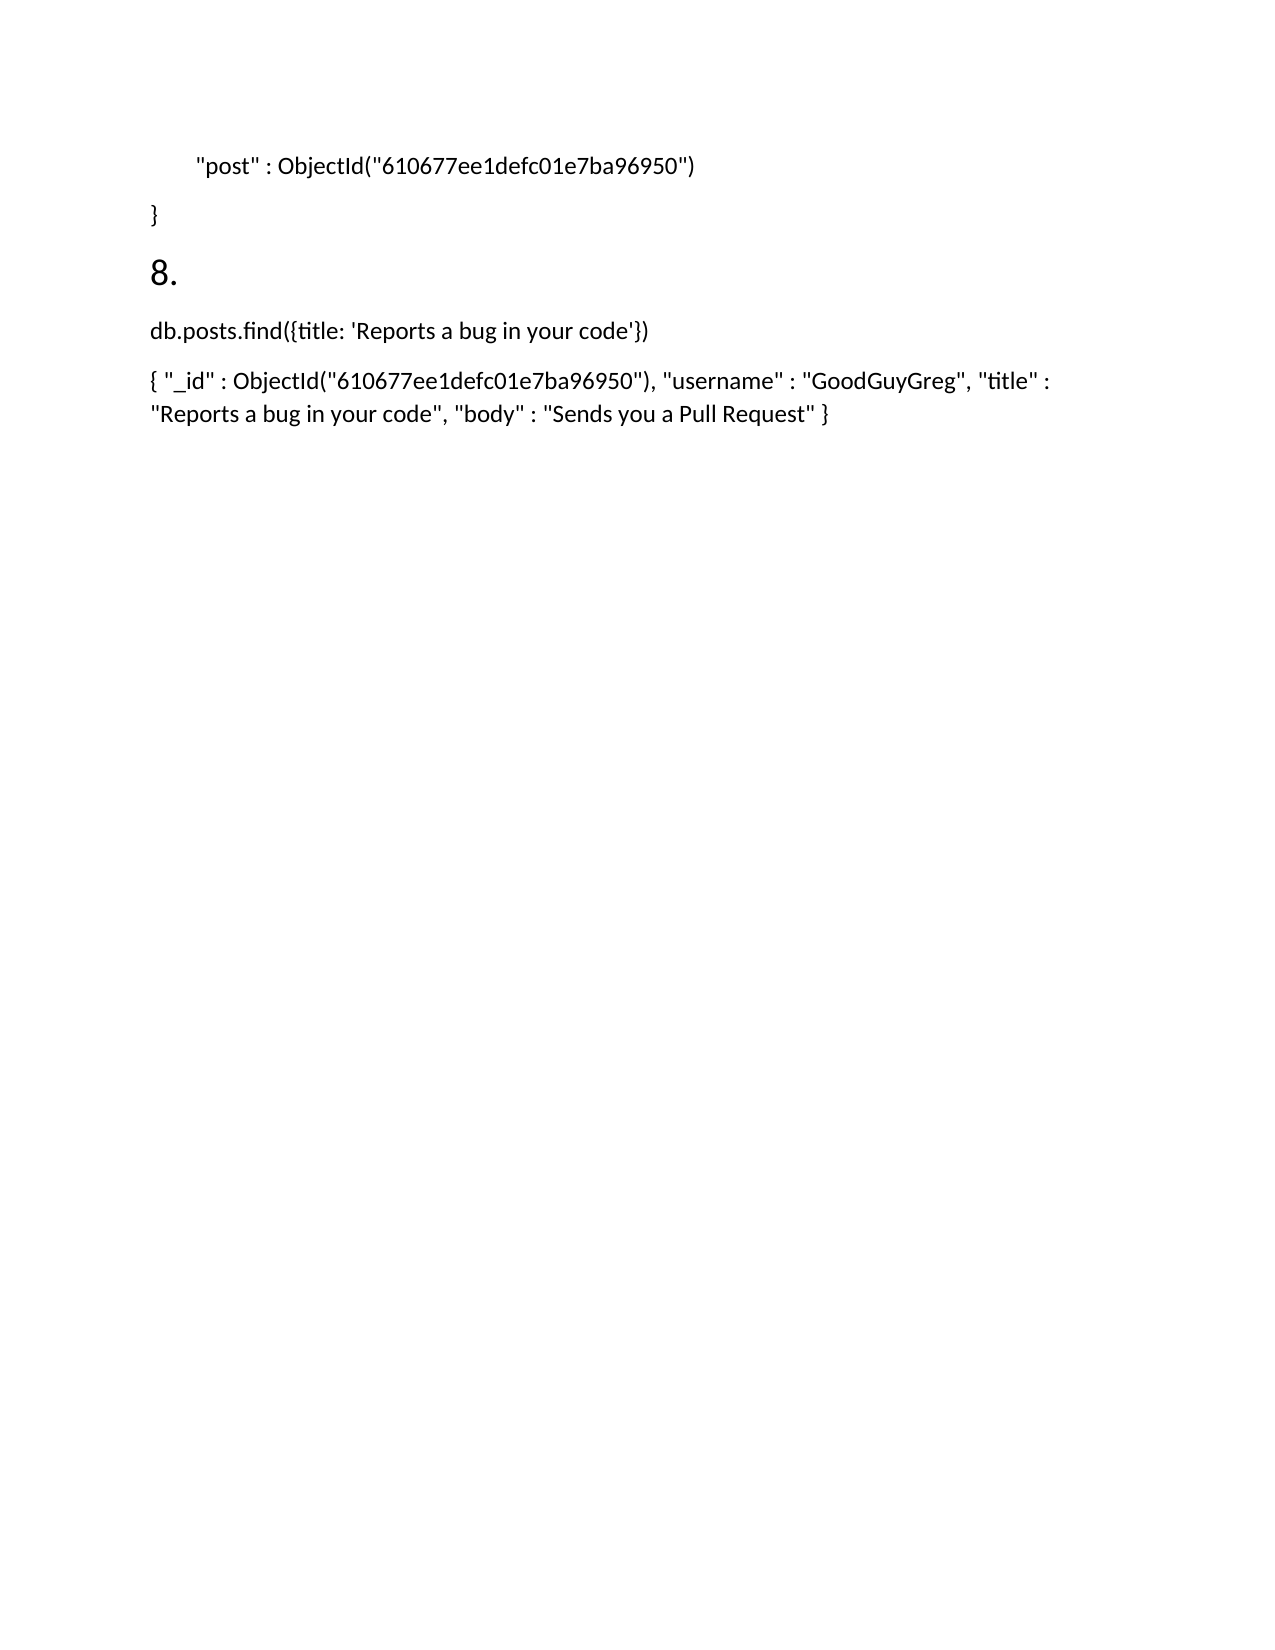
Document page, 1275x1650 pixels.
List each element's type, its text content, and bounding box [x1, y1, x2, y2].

text db.posts.find({title: 'Reports a bug in your code'}) [150, 315, 1125, 346]
text 8. [150, 249, 1125, 295]
text } [150, 199, 1125, 230]
text { "_id" : ObjectId("610677ee1defc01e7ba96950"), "username" : "GoodGuyGreg", "title" : "Reports a bug in your code", "body" : "Sends you a Pull Request" } [150, 365, 1125, 428]
text "post" : ObjectId("610677ee1defc01e7ba96950") [150, 150, 1125, 181]
